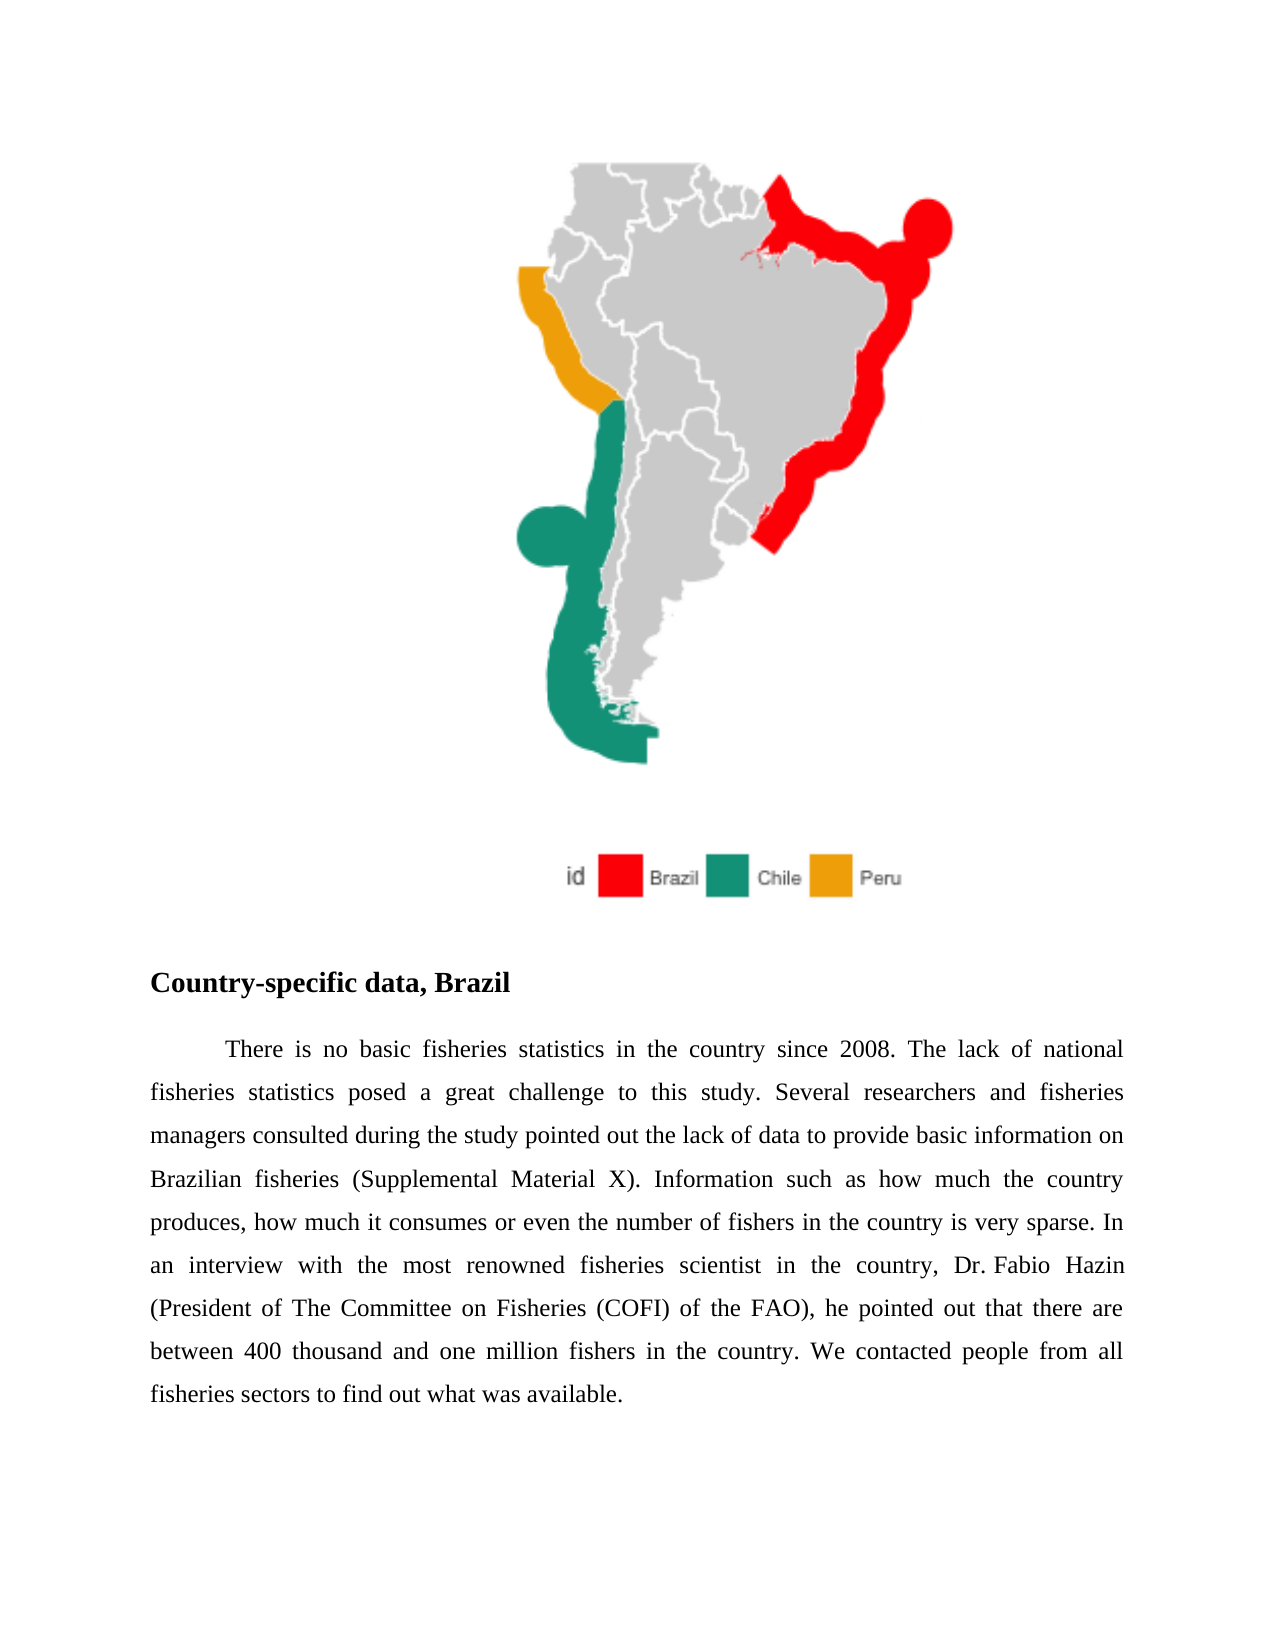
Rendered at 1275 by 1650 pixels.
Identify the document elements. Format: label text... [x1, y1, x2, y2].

subtitle Country-specific data, Brazil [150, 965, 1125, 999]
text There is no basic fisheries statistics in the country since 2008. The lack of national fisheries statistics posed a great challenge to this study. Several researchers and fisheries managers consulted during the study pointed out the lack of data to provide basic information on Brazilian fisheries (Supplemental Material X). Information such as how much the country produces, how much it consumes or even the number of fishers in the country is very sparse. In an interview with the most renowned fisheries scientist in the country, Dr. Fabio Hazin (President of The Committee on Fisheries (COFI) of the FAO), he pointed out that there are between 400 thousand and one million fishers in the country. We contacted people from all fisheries sectors to find out what was available. [150, 1034, 1125, 1408]
picture [243, 150, 1219, 930]
